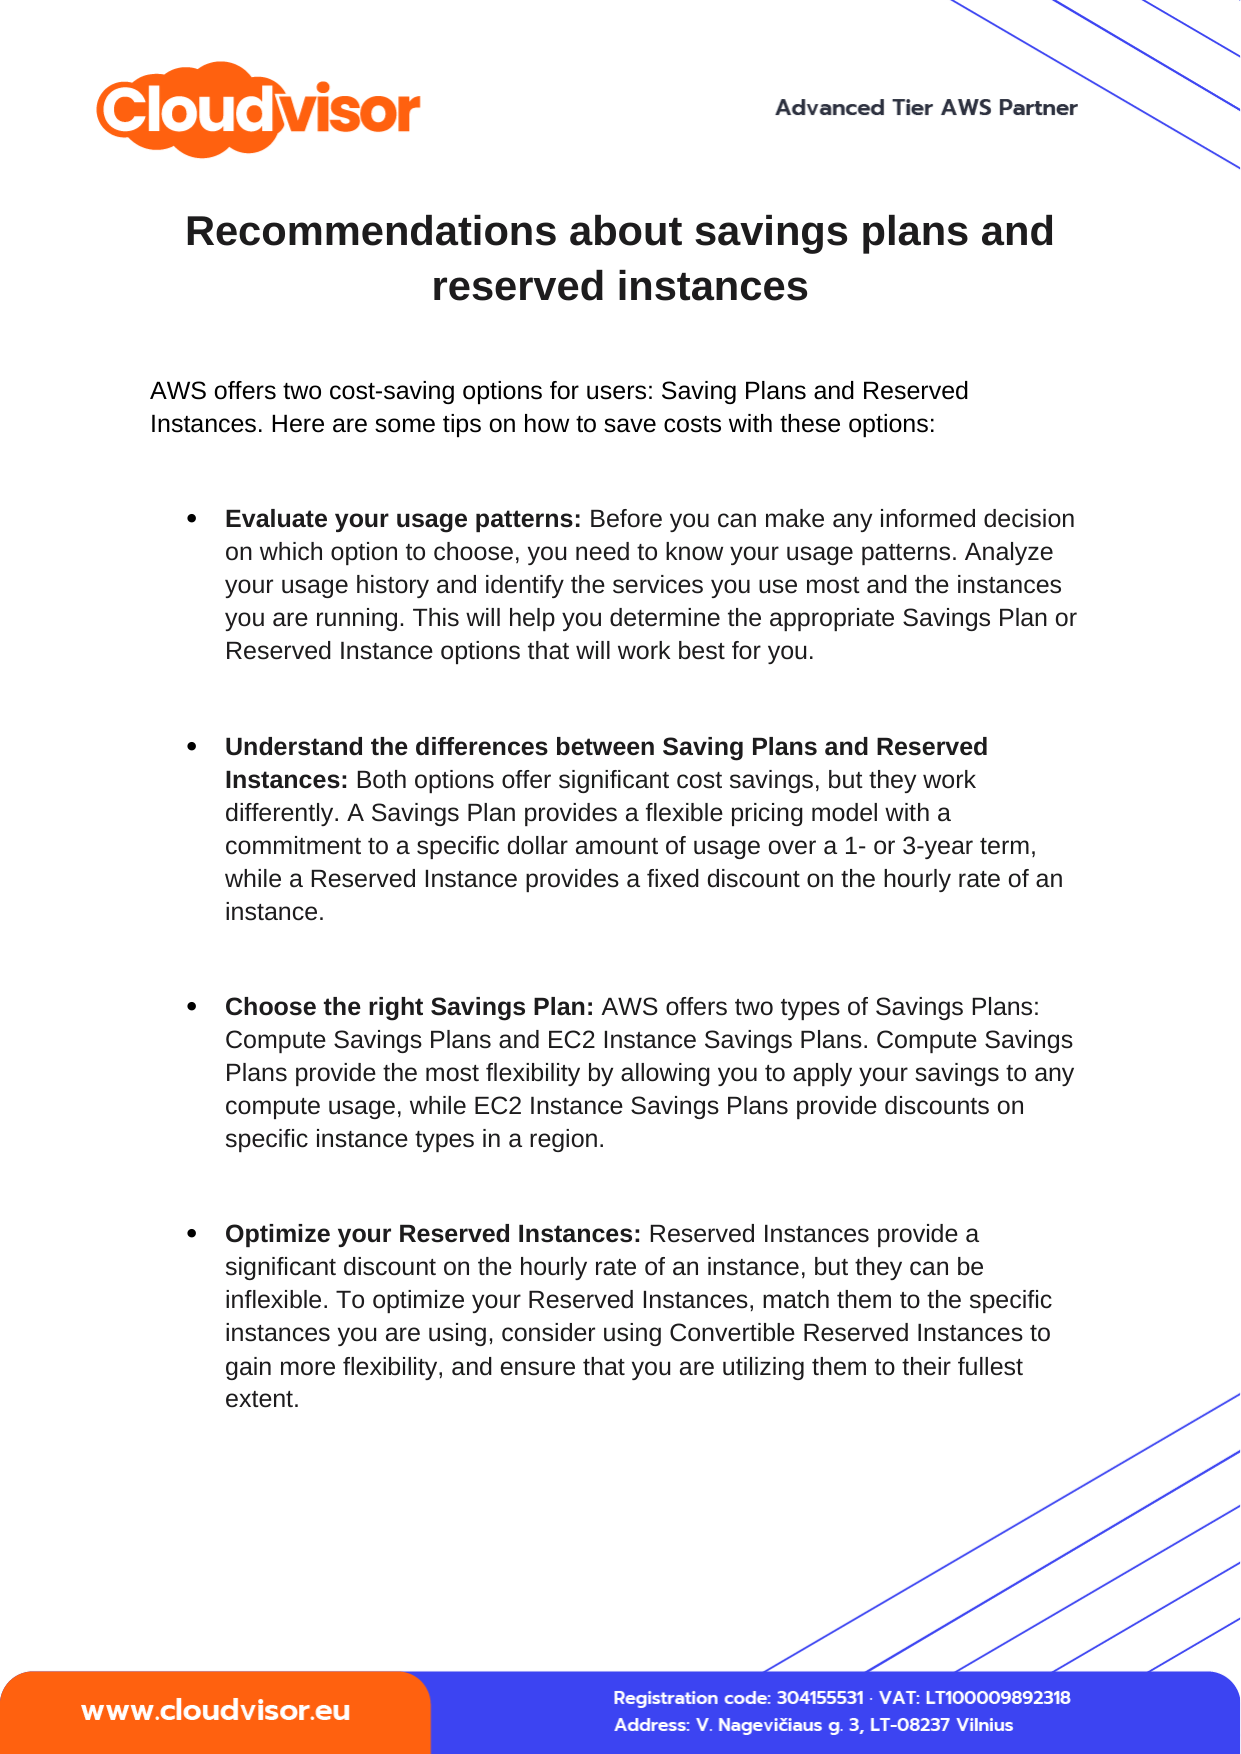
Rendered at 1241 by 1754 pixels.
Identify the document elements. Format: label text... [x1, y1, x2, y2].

list Evaluate your usage patterns: Before you can make any informed decision on which option to choose, you need to know your usage patterns. Analyze your usage history and identify the services you use most and the instances you are running. This will help you determine the appropriate Savings Plan or Reserved Instance options that will work best for you. [187, 504, 1090, 665]
picture [0, 0, 1241, 1754]
list Choose the right Savings Plan: AWS offers two types of Savings Plans: Compute Savings Plans and EC2 Instance Savings Plans. Compute Savings Plans provide the most flexibility by allowing you to apply your savings to any compute usage, while EC2 Instance Savings Plans provide discounts on specific instance types in a region. [187, 992, 1090, 1153]
list Optimize your Reserved Instances: Reserved Instances provide a significant discount on the hourly rate of an instance, but they can be inflexible. To optimize your Reserved Instances, match them to the specific instances you are using, consider using Convertible Reserved Instances to gain more flexibility, and ensure that you are utilizing them to their fullest extent. [187, 1219, 1090, 1413]
text AWS offers two cost-saving options for users: Saving Plans and Reserved Instances. Here are some tips on how to save costs with these options: [150, 376, 1090, 438]
text Recommendations about savings plans and reserved instances [150, 206, 1090, 309]
list Understand the differences between Saving Plans and Reserved Instances: Both options offer significant cost savings, but they work differently. A Savings Plan provides a flexible pricing model with a commitment to a specific dollar amount of usage over a 1- or 3-year term, while a Reserved Instance provides a fixed discount on the hourly rate of an instance. [187, 731, 1090, 925]
